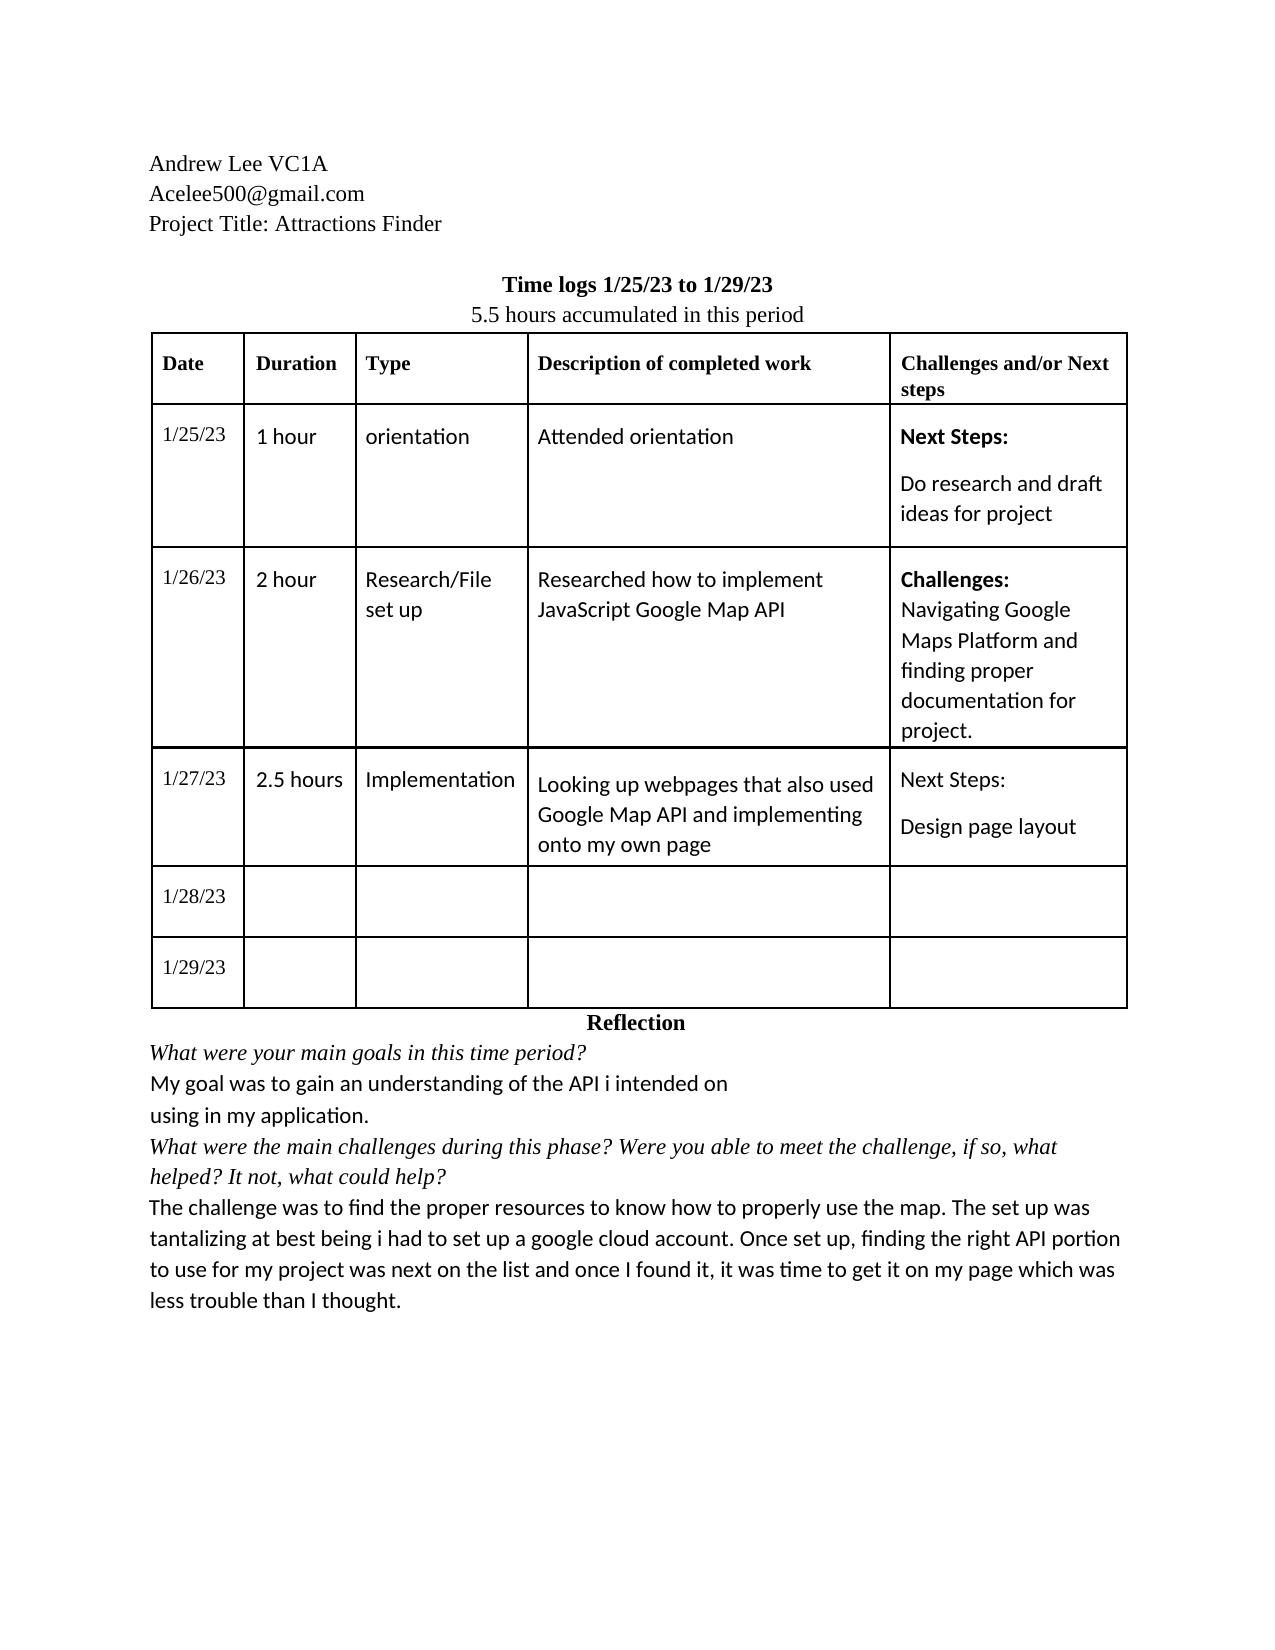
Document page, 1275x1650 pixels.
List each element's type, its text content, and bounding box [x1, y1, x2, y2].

text Project Title: Attractions Finder [148, 210, 1123, 237]
table_cell [245, 938, 355, 1007]
table_cell 1/28/23 [153, 867, 243, 936]
table_cell Implementation [357, 749, 527, 865]
table_header Date [153, 334, 243, 403]
text My goal was to gain an understanding of the API i intended on using in my application. [150, 1069, 735, 1129]
table_header Type [357, 334, 527, 403]
table_cell [245, 867, 355, 936]
table_cell 1/25/23 [153, 405, 243, 546]
table_cell [529, 938, 889, 1007]
table_cell 1/29/23 [153, 938, 243, 1007]
table_cell [529, 867, 889, 936]
table_cell [357, 938, 527, 1007]
table_cell Next Steps: Do research and draft ideas for project [891, 405, 1126, 546]
table_cell 1 hour [245, 405, 355, 546]
text Reflection What were your main goals in this time period? [148, 1009, 735, 1065]
text Acelee500@gmail.com [148, 180, 1123, 207]
table_cell 2.5 hours [245, 749, 355, 865]
text Andrew Lee VC1A [148, 150, 1123, 176]
text 5.5 hours accumulated in this period [150, 301, 1124, 327]
table_cell orientation [357, 405, 527, 546]
table_cell Challenges: Navigating Google Maps Platform and finding proper documentation for project. [891, 548, 1126, 746]
table_header Description of completed work [529, 334, 889, 403]
table_header Challenges and/or Next steps [891, 334, 1126, 403]
table_cell 1/26/23 [153, 548, 243, 746]
table_cell Research/File set up [357, 548, 527, 746]
table_header Duration [245, 334, 355, 403]
text What were the main challenges during this phase? Were you able to meet the challenge, if so, what helped? It not, what could help? [148, 1133, 1124, 1189]
text Time logs 1/25/23 to 1/29/23 [150, 271, 1124, 297]
table_cell Next Steps: Design page layout [891, 749, 1126, 865]
table_cell [891, 938, 1126, 1007]
table_cell Researched how to implement JavaScript Google Map API [529, 548, 889, 746]
table_cell Attended orientation [529, 405, 889, 546]
text The challenge was to find the proper resources to know how to properly use the map. The set up was tantalizing at best being i had to set up a google cloud account. Once set up, finding the right API portion to use for my project was next on the list and once I found it, it was time to get it on my page which was less trouble than I thought. [148, 1193, 1123, 1314]
table_cell 2 hour [245, 548, 355, 746]
table_cell 1/27/23 [153, 749, 243, 865]
table_cell [357, 867, 527, 936]
table_cell Looking up webpages that also used Google Map API and implementing onto my own page [529, 749, 889, 865]
table_cell [891, 867, 1126, 936]
